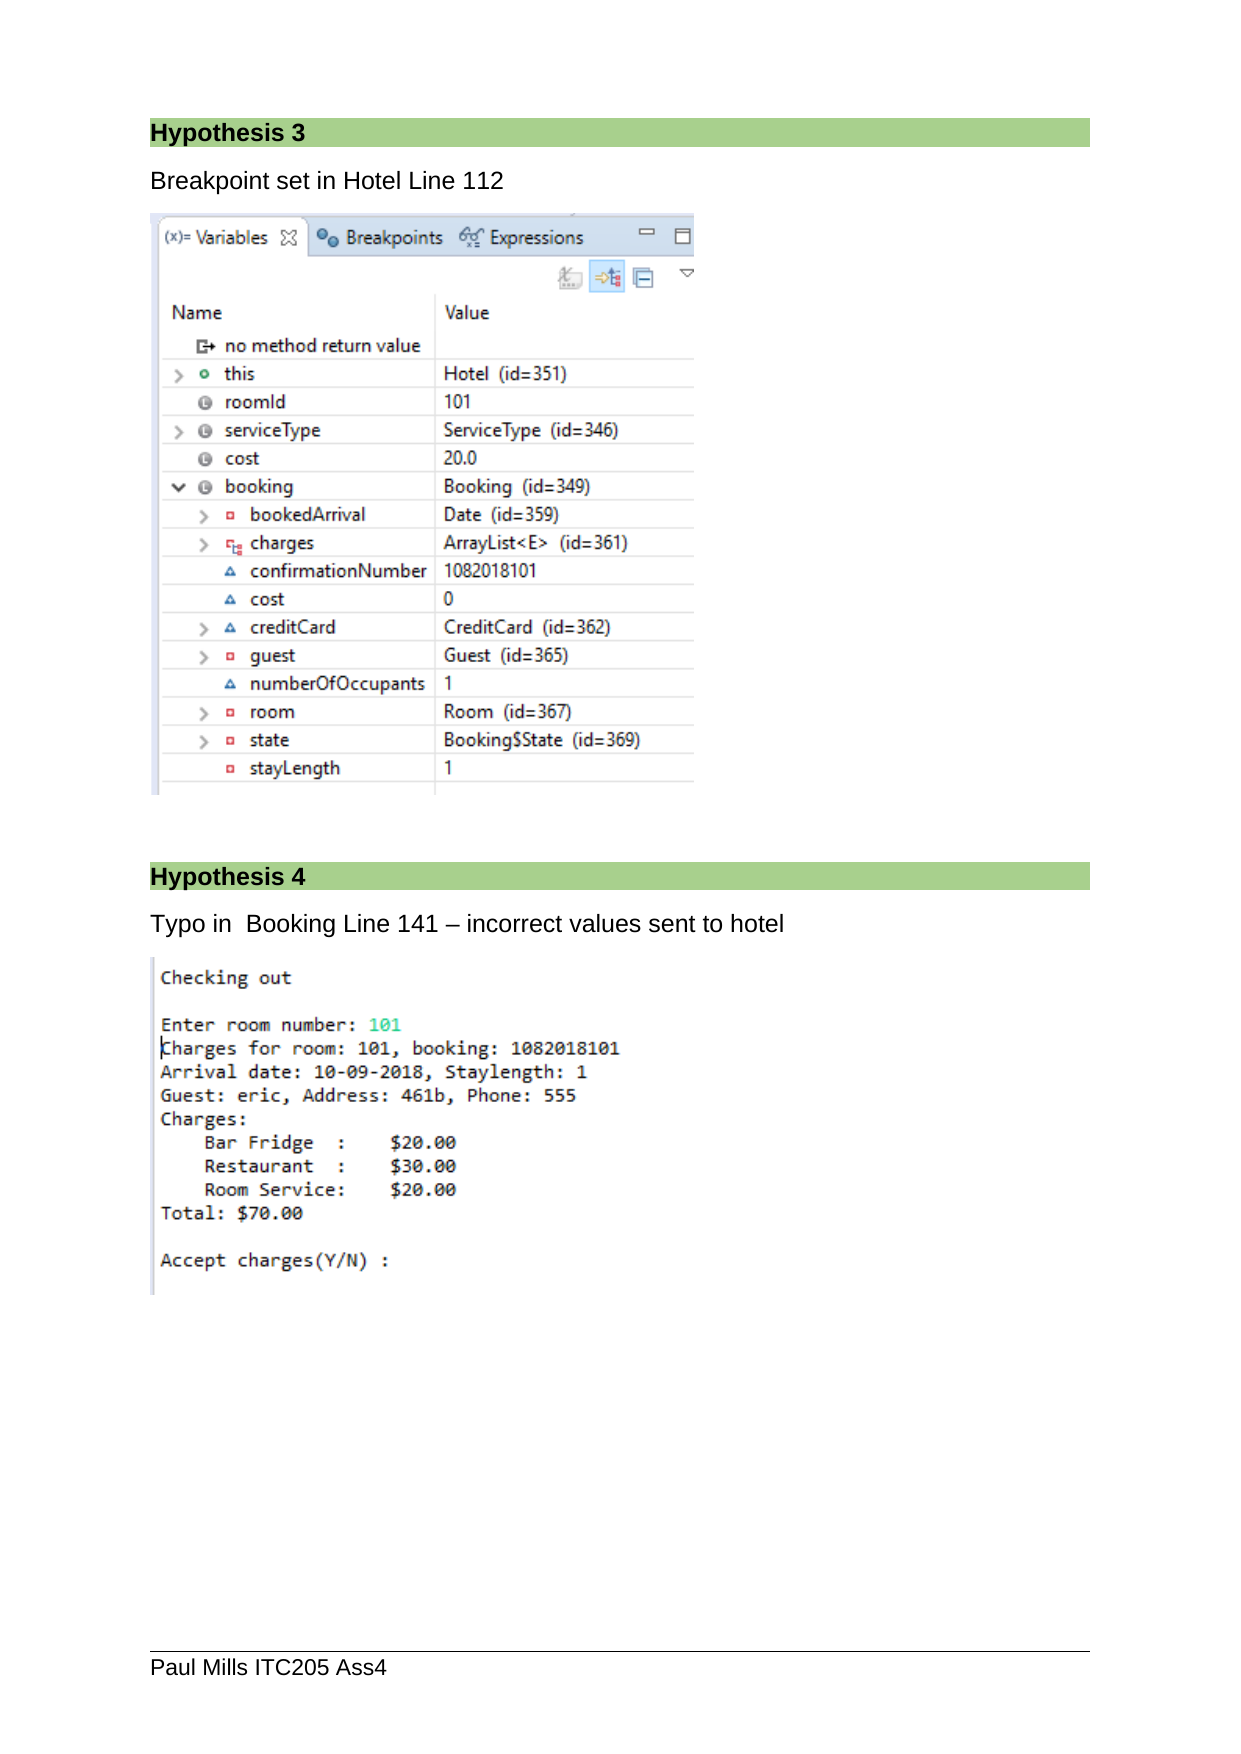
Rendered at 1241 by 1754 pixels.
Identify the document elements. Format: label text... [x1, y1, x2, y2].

text Hypothesis 4 [150, 862, 1090, 890]
text Typo in Booking Line 141 – incorrect values sent to hotel [150, 909, 1090, 938]
picture [150, 957, 647, 1295]
text Breakpoint set in Hotel Line 112 [150, 166, 1090, 195]
picture [150, 213, 694, 795]
text Hypothesis 3 [150, 118, 1090, 147]
